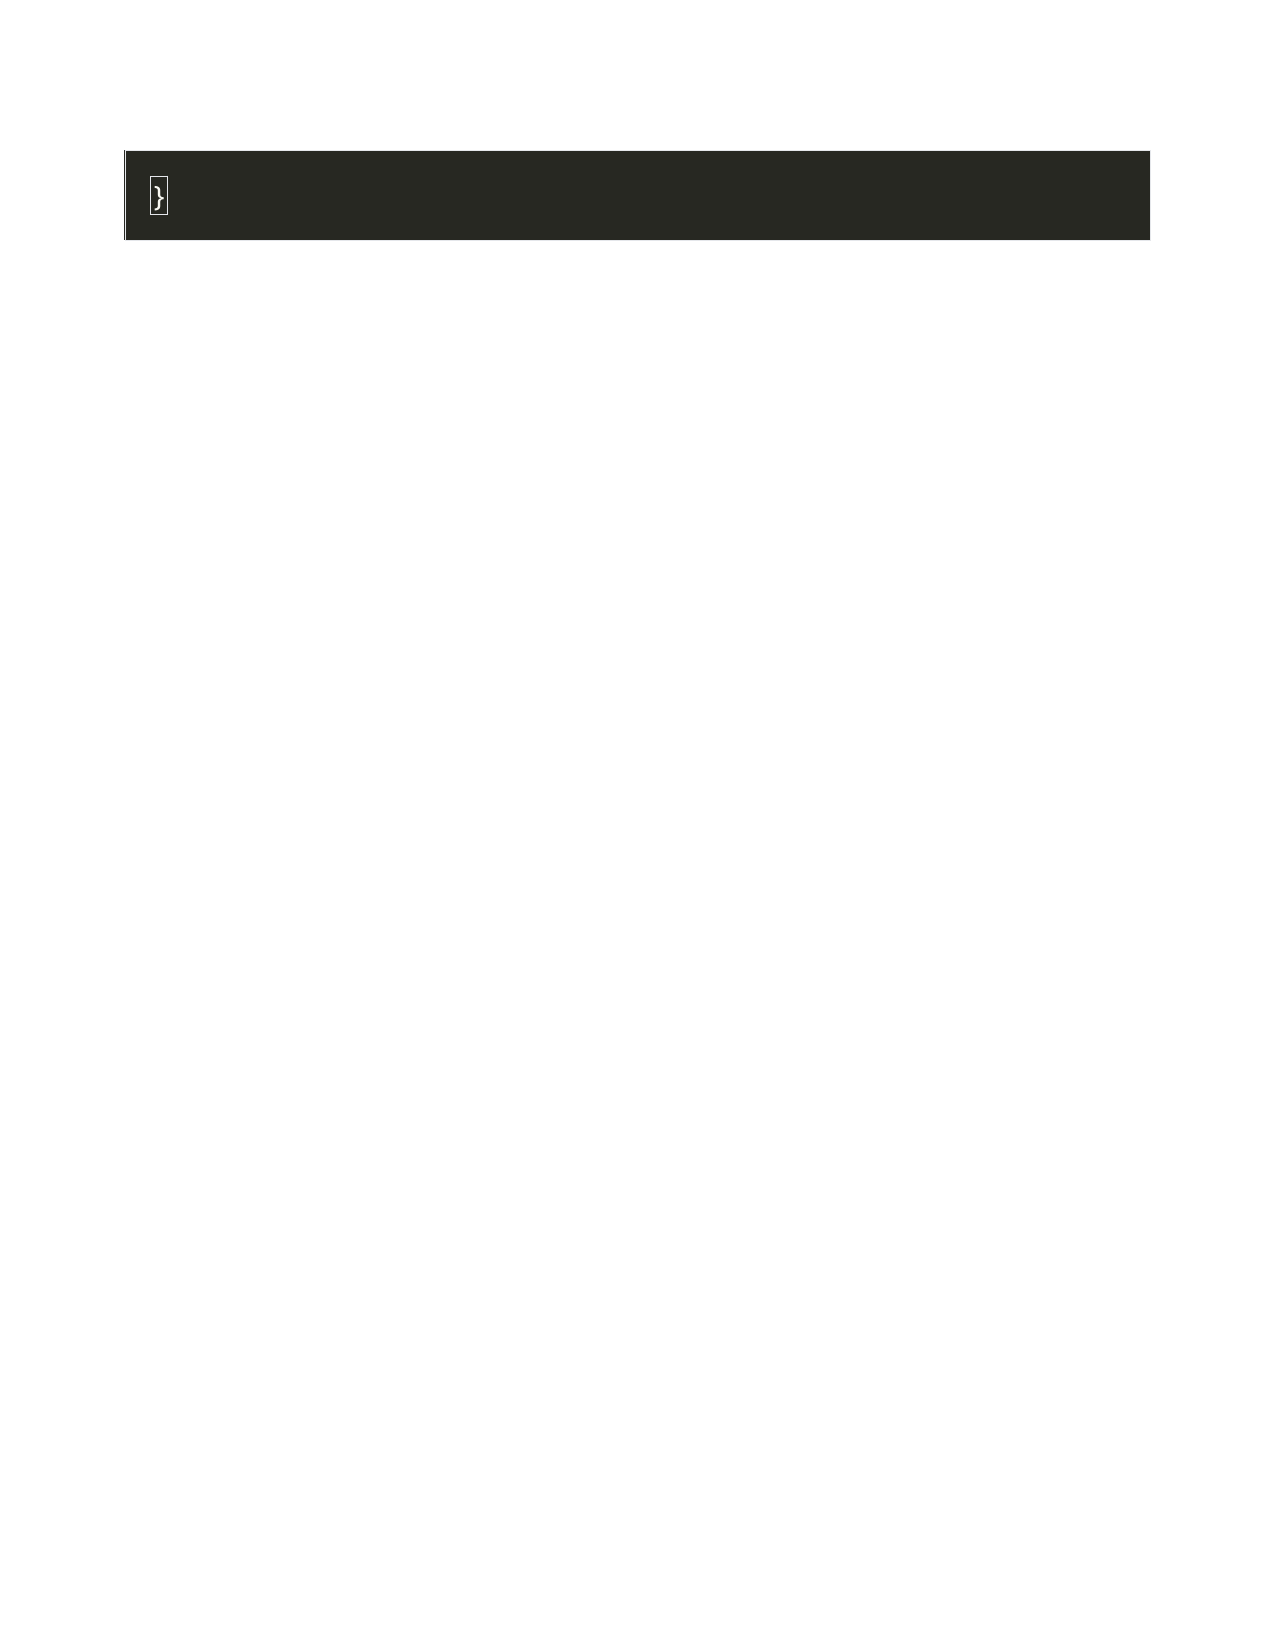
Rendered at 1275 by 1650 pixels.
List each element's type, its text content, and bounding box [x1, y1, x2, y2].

text } [126, 151, 1150, 240]
